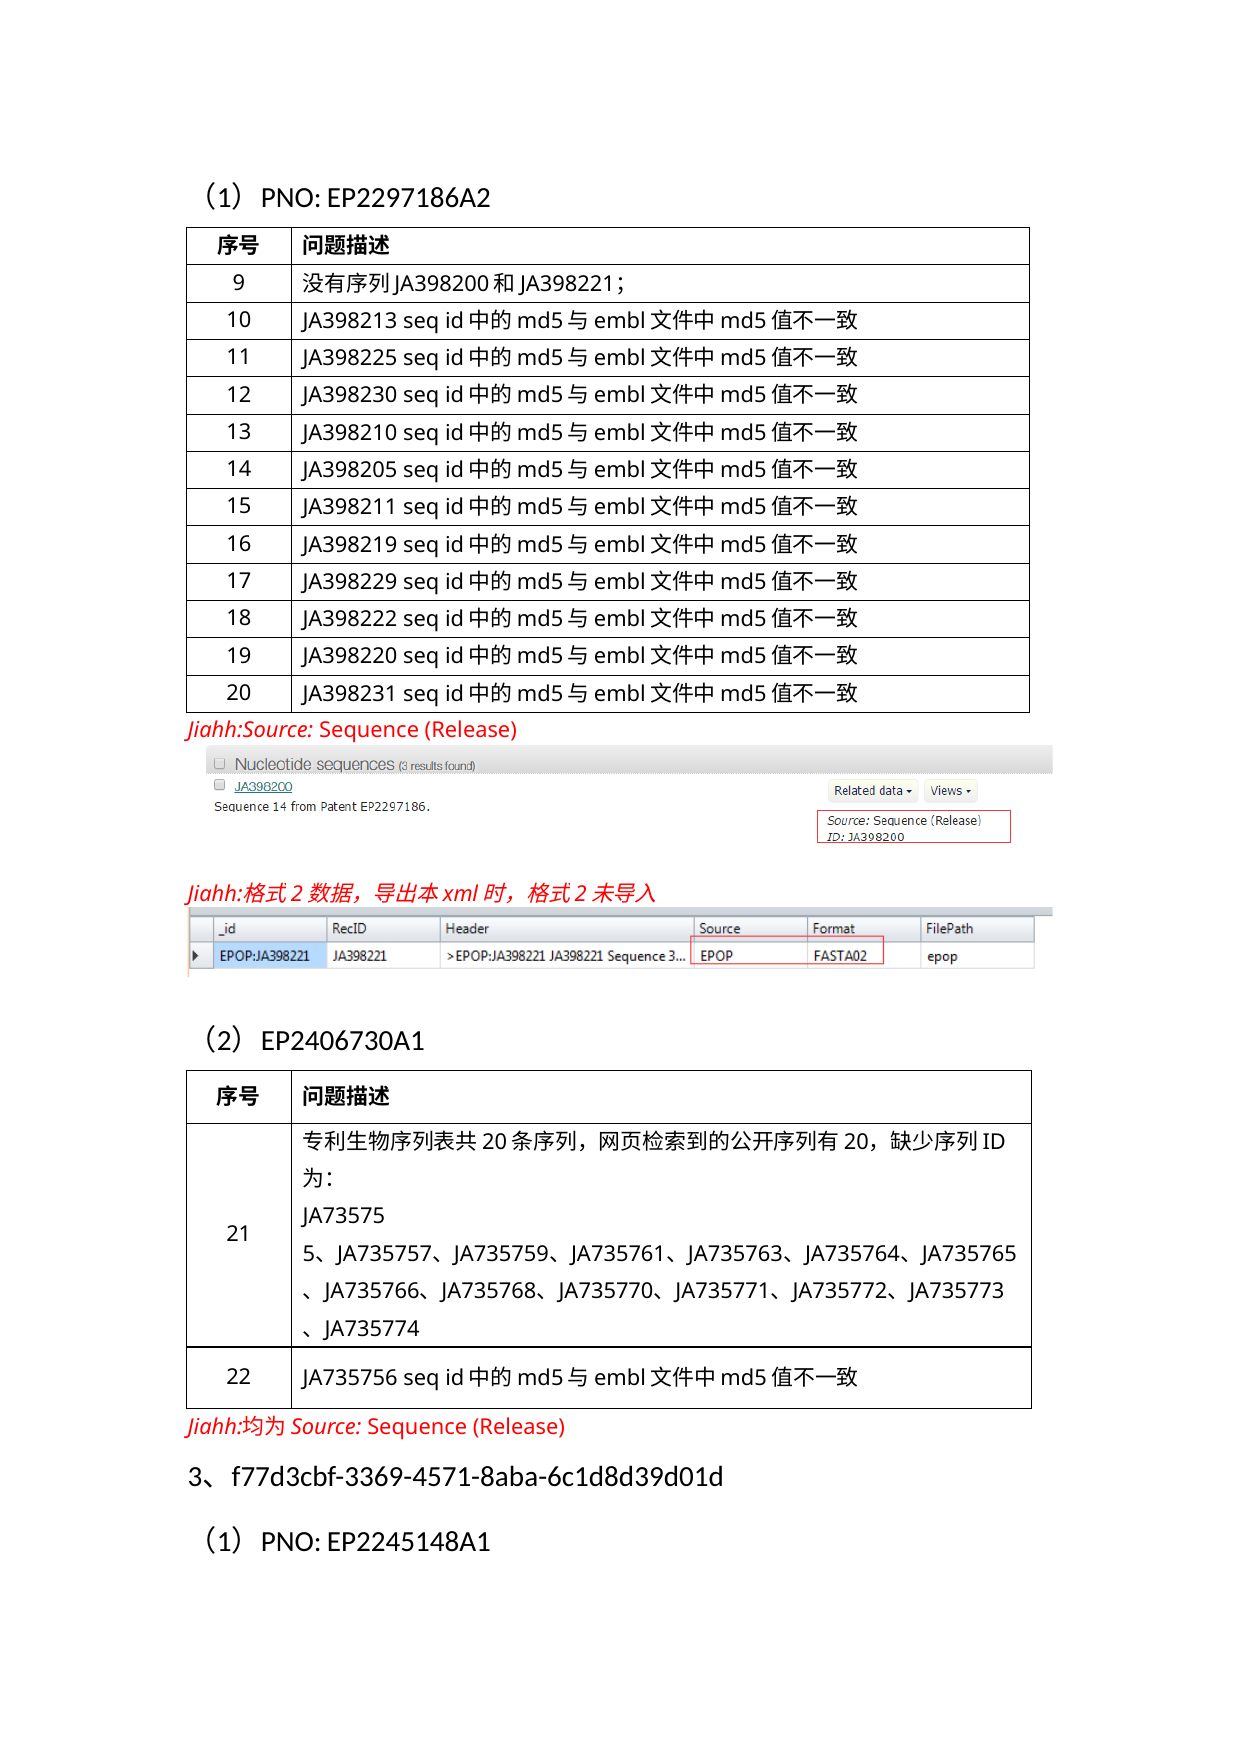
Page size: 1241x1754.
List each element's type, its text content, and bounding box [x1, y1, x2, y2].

table_cell JA398210 seq id中的md5与embl文件中md5值不一致 [292, 415, 1029, 451]
table_header 序号 [187, 1071, 291, 1123]
table_header 问题描述 [292, 1071, 1031, 1123]
table_cell JA398229 seq id中的md5与embl文件中md5值不一致 [292, 564, 1029, 600]
table_cell 10 [187, 303, 291, 339]
table_cell 16 [187, 526, 291, 563]
table_cell JA398205 seq id中的md5与embl文件中md5值不一致 [292, 452, 1029, 488]
table_cell 11 [187, 340, 291, 376]
table_header 序号 [187, 228, 291, 264]
table_cell JA398225 seq id中的md5与embl文件中md5值不一致 [292, 340, 1029, 376]
text Jiahh:Source: Sequence (Release) [187, 713, 1053, 745]
table_cell 15 [187, 489, 291, 525]
table_cell 17 [187, 564, 291, 600]
text （1）PNO: EP2245148A1 [187, 1506, 1053, 1571]
table_cell 12 [187, 377, 291, 413]
table_cell 18 [187, 601, 291, 637]
table_cell 14 [187, 452, 291, 488]
table_cell 19 [187, 638, 291, 674]
table_cell JA398211 seq id中的md5与embl文件中md5值不一致 [292, 489, 1029, 525]
table_cell JA398219 seq id中的md5与embl文件中md5值不一致 [292, 526, 1029, 563]
picture [187, 745, 1053, 852]
table_cell JA398220 seq id中的md5与embl文件中md5值不一致 [292, 638, 1029, 674]
table_cell 没有序列JA398200和JA398221； [292, 265, 1029, 302]
picture [187, 907, 1053, 977]
table_cell JA735756 seq id中的md5与embl文件中md5值不一致 [292, 1348, 1031, 1407]
table_cell JA398231 seq id中的md5与embl文件中md5值不一致 [292, 676, 1029, 712]
text Jiahh:均为Source: Sequence (Release) [187, 1408, 1053, 1441]
table_cell 20 [187, 676, 291, 712]
text （2）EP2406730A1 [187, 1005, 1053, 1070]
text Jiahh:格式2数据，导出本xml时，格式2未导入 [187, 875, 1053, 907]
text （1）PNO: EP2297186A2 [187, 162, 1053, 227]
table_cell JA398213 seq id中的md5与embl文件中md5值不一致 [292, 303, 1029, 339]
table_cell JA398230 seq id中的md5与embl文件中md5值不一致 [292, 377, 1029, 413]
table_cell 专利生物序列表共20条序列，网页检索到的公开序列有20，缺少序列ID为：JA735755、JA735757、JA735759、JA735761、JA735763、JA735764、JA735765、JA735766、JA735768、JA735770、JA735771、JA735772、JA735773、JA735774 [292, 1124, 1031, 1346]
table_header 问题描述 [292, 228, 1029, 264]
table_cell JA398222 seq id中的md5与embl文件中md5值不一致 [292, 601, 1029, 637]
table_cell 21 [187, 1124, 291, 1346]
table_cell 22 [187, 1348, 291, 1407]
text 3、f77d3cbf-3369-4571-8aba-6c1d8d39d01d [187, 1441, 1053, 1506]
table_cell 9 [187, 265, 291, 302]
table_cell 13 [187, 415, 291, 451]
